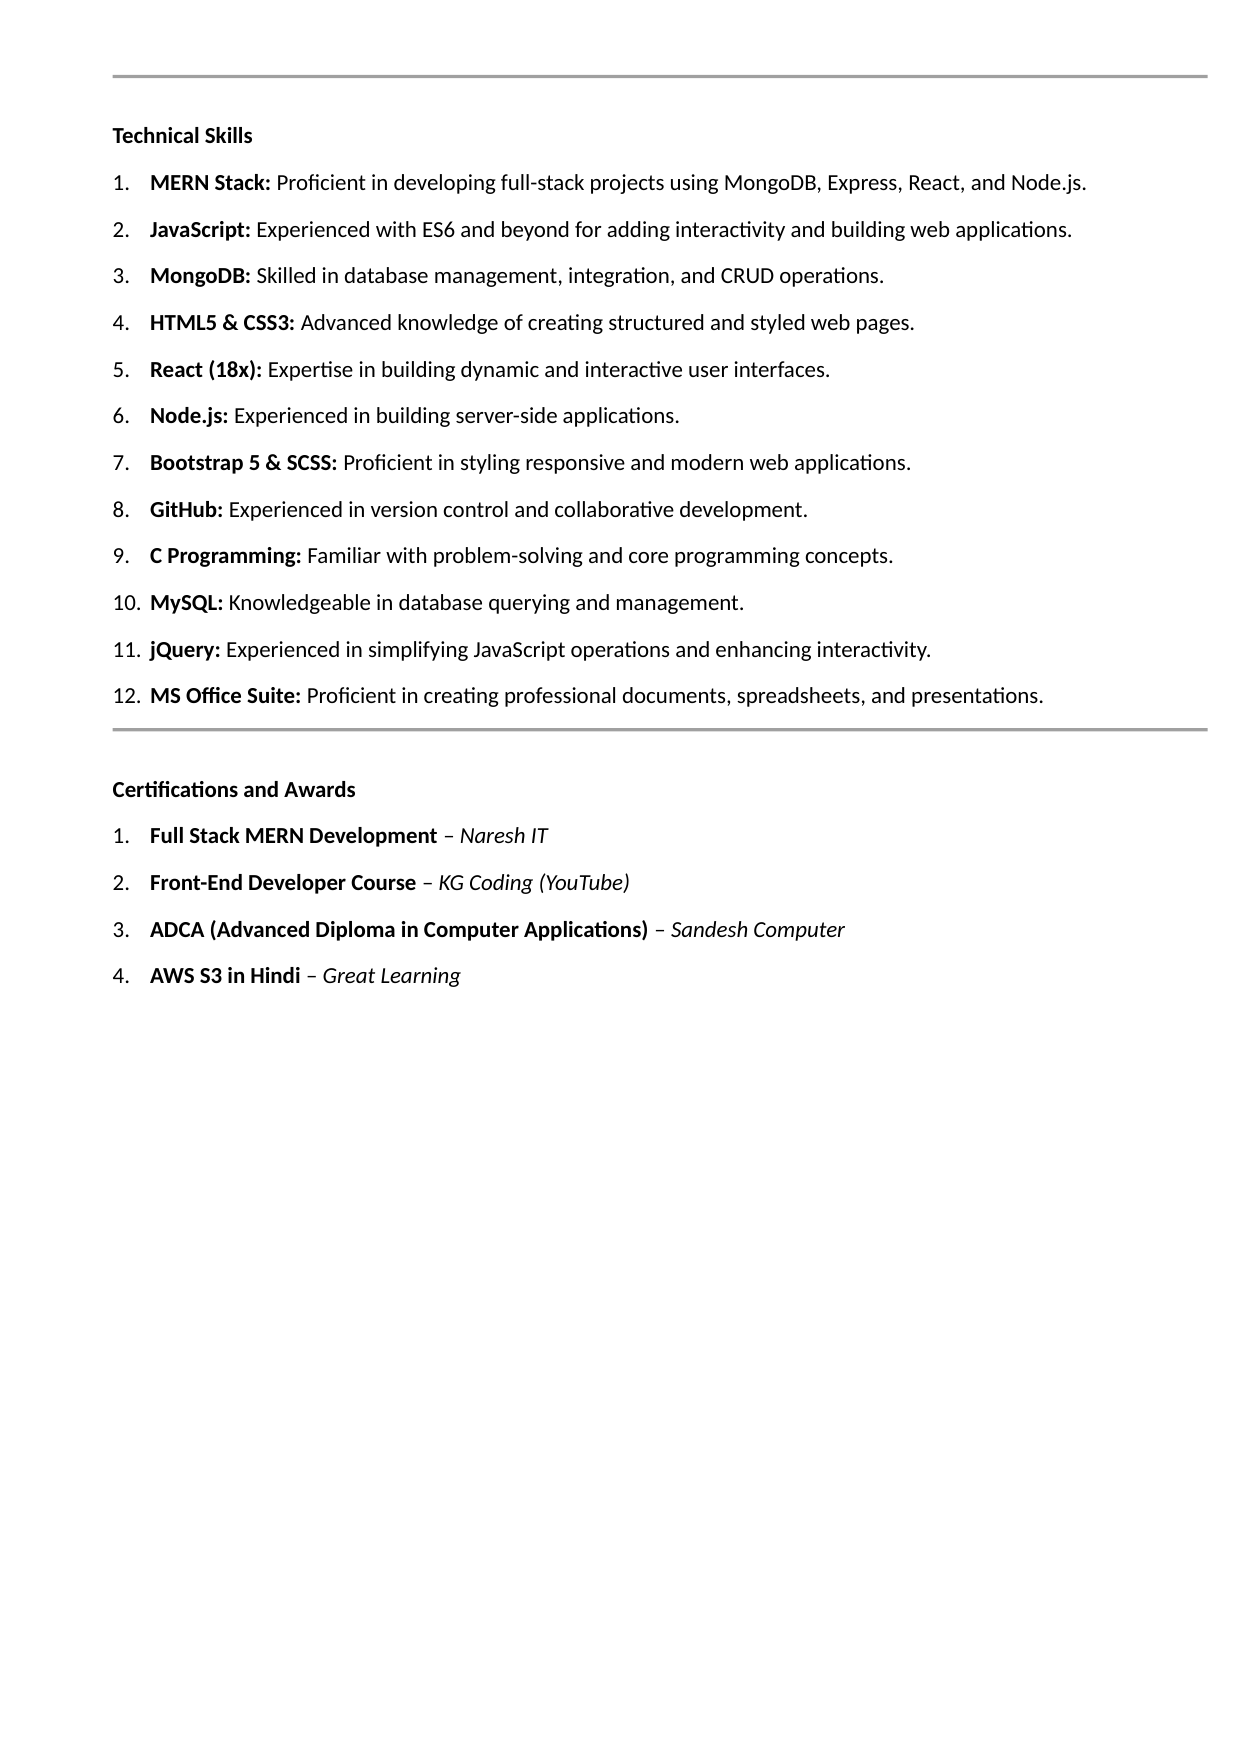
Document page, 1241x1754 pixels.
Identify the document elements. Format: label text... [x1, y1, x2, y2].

list MongoDB: Skilled in database management, integration, and CRUD operations. [112, 262, 1170, 289]
list AWS S3 in Hindi – Great Learning [112, 962, 1170, 989]
text Certifications and Awards [112, 775, 1170, 803]
list Bootstrap 5 & SCSS: Proficient in styling responsive and modern web applications. [112, 448, 1170, 476]
list JavaScript: Experienced with ES6 and beyond for adding interactivity and building web applications. [112, 215, 1170, 243]
list React (18x): Expertise in building dynamic and interactive user interfaces. [112, 355, 1170, 383]
text Technical Skills [112, 122, 1170, 149]
list HTML5 & CSS3: Advanced knowledge of creating structured and styled web pages. [112, 308, 1170, 336]
list MERN Stack: Proficient in developing full-stack projects using MongoDB, Express, React, and Node.js. [112, 168, 1170, 196]
list Node.js: Experienced in building server-side applications. [112, 402, 1170, 429]
list ADCA (Advanced Diploma in Computer Applications) – Sandesh Computer [112, 915, 1170, 943]
list MySQL: Knowledgeable in database querying and management. [112, 588, 1170, 616]
list jQuery: Experienced in simplifying JavaScript operations and enhancing interactivity. [112, 635, 1170, 663]
list Front-End Developer Course – KG Coding (YouTube) [112, 868, 1170, 896]
list GitHub: Experienced in version control and collaborative development. [112, 495, 1170, 523]
list MS Office Suite: Proficient in creating professional documents, spreadsheets, and presentations. [112, 682, 1170, 709]
list C Programming: Familiar with problem-solving and core programming concepts. [112, 542, 1170, 569]
list Full Stack MERN Development – Naresh IT [112, 822, 1170, 849]
